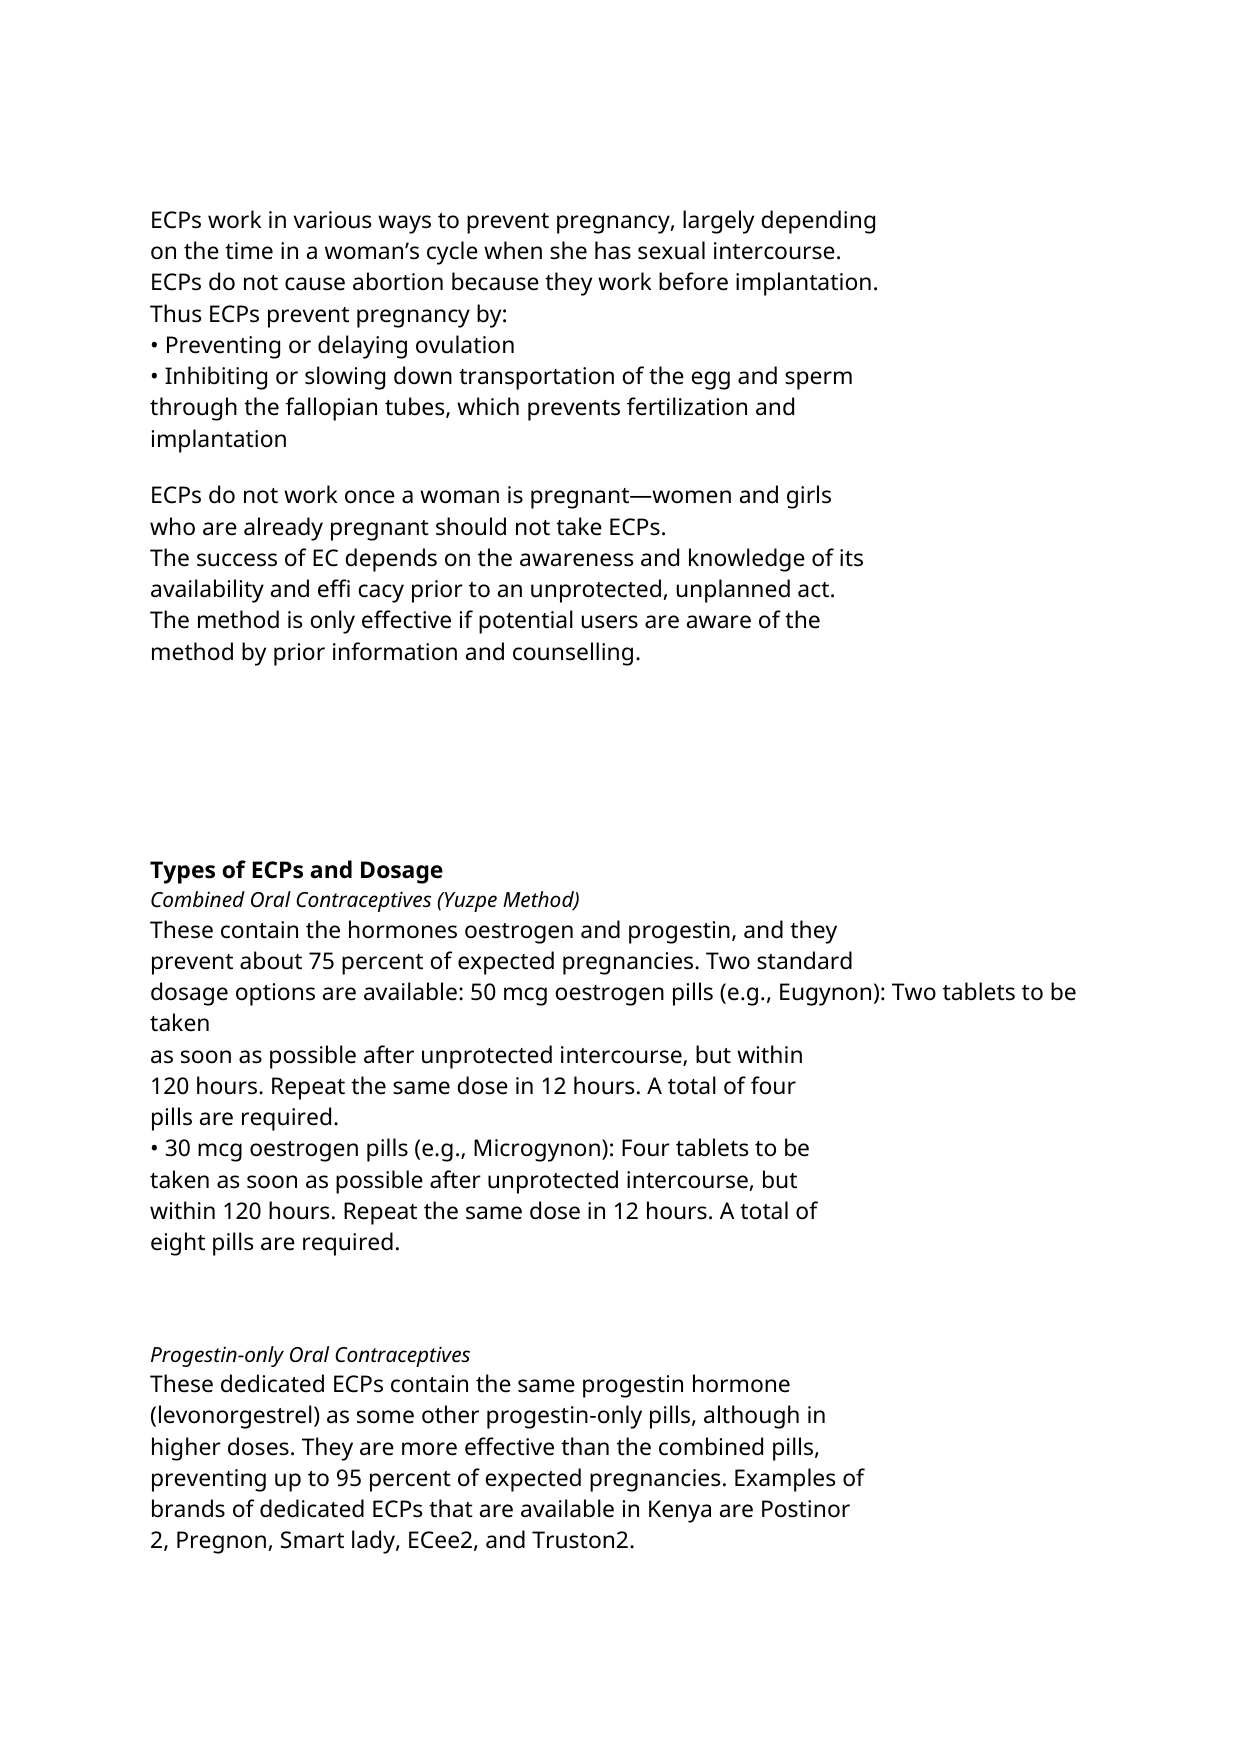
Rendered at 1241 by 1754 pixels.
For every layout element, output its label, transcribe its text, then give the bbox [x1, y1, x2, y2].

text on the time in a woman’s cycle when she has sexual intercourse. [150, 235, 1090, 266]
text ECPs do not work once a woman is pregnant—women and girls [150, 479, 1090, 511]
text implantation [150, 423, 1090, 454]
text These contain the hormones oestrogen and progestin, and they [150, 914, 1090, 945]
text Thus ECPs prevent pregnancy by: [150, 298, 1090, 329]
text pills are required. [150, 1101, 1090, 1132]
text method by prior information and counselling. [150, 636, 1090, 667]
text who are already pregnant should not take ECPs. [150, 511, 1090, 542]
text • Preventing or delaying ovulation [150, 329, 1090, 360]
text The method is only effective if potential users are aware of the [150, 604, 1090, 636]
text taken as soon as possible after unprotected intercourse, but [150, 1164, 1090, 1195]
text higher doses. They are more effective than the combined pills, [150, 1431, 1090, 1462]
text 120 hours. Repeat the same dose in 12 hours. A total of four [150, 1070, 1090, 1101]
text eight pills are required. [150, 1226, 1090, 1257]
text The success of EC depends on the awareness and knowledge of its [150, 542, 1090, 573]
text Types of ECPs and Dosage [150, 854, 1090, 885]
text prevent about 75 percent of expected pregnancies. Two standard [150, 945, 1090, 976]
text availability and effi cacy prior to an unprotected, unplanned act. [150, 573, 1090, 604]
text Progestin-only Oral Contraceptives [150, 1340, 1090, 1368]
text Combined Oral Contraceptives (Yuzpe Method) [150, 885, 1090, 914]
text through the fallopian tubes, which prevents fertilization and [150, 391, 1090, 423]
text (levonorgestrel) as some other progestin-only pills, although in [150, 1399, 1090, 1431]
text preventing up to 95 percent of expected pregnancies. Examples of [150, 1462, 1090, 1493]
text These dedicated ECPs contain the same progestin hormone [150, 1368, 1090, 1399]
text • Inhibiting or slowing down transportation of the egg and sperm [150, 360, 1090, 391]
text ECPs work in various ways to prevent pregnancy, largely depending [150, 204, 1090, 235]
text as soon as possible after unprotected intercourse, but within [150, 1039, 1090, 1070]
text dosage options are available: 50 mcg oestrogen pills (e.g., Eugynon): Two tablets to be taken [150, 976, 1090, 1039]
text • 30 mcg oestrogen pills (e.g., Microgynon): Four tablets to be [150, 1132, 1090, 1164]
text brands of dedicated ECPs that are available in Kenya are Postinor [150, 1493, 1090, 1524]
text ECPs do not cause abortion because they work before implantation. [150, 266, 1090, 298]
text within 120 hours. Repeat the same dose in 12 hours. A total of [150, 1195, 1090, 1226]
text 2, Pregnon, Smart lady, ECee2, and Truston2. [150, 1524, 1090, 1556]
